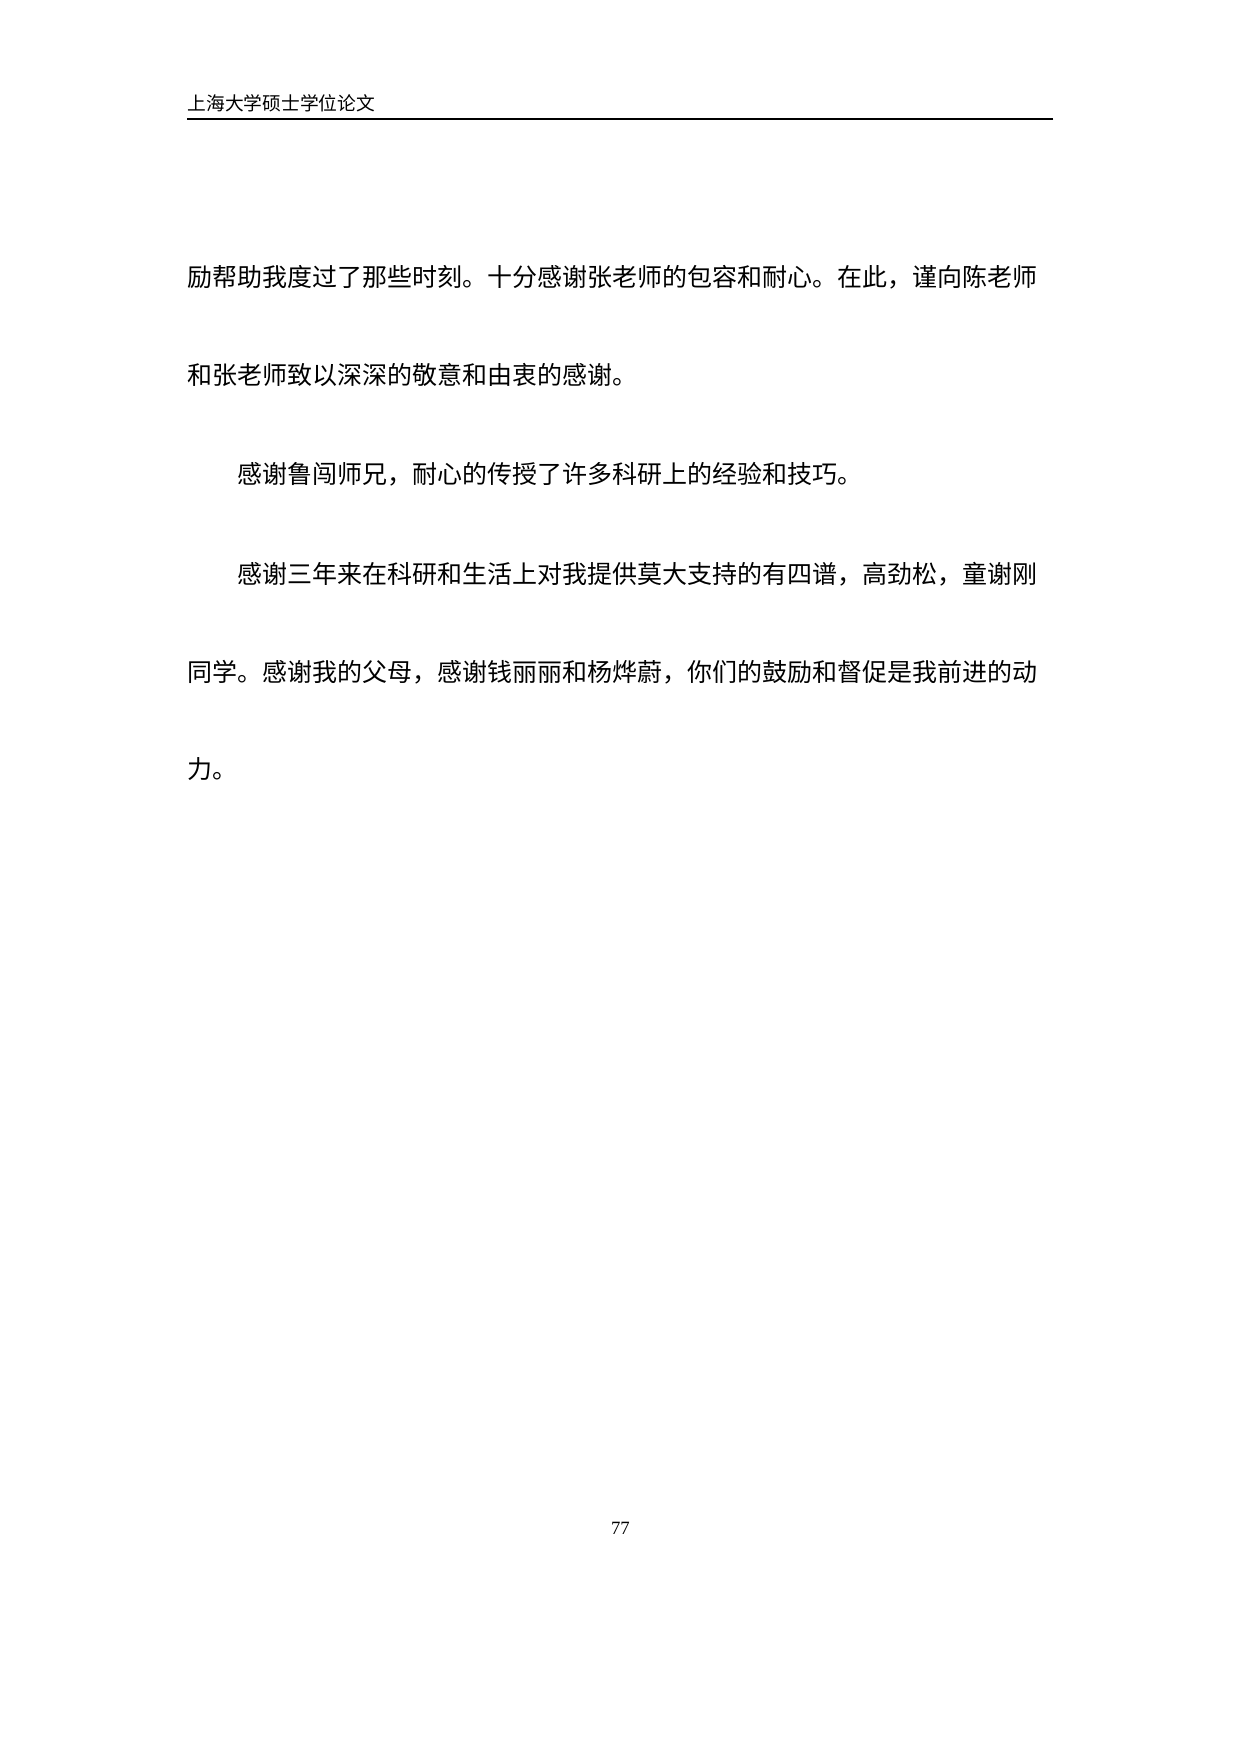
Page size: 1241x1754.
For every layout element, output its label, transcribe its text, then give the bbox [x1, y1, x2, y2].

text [187, 243, 1053, 406]
text 感谢鲁闯师兄，耐心的传授了许多科研上的经验和技巧。 [187, 441, 1053, 506]
text 感谢三年来在科研和生活上对我提供莫大支持的有四谱，高劲松，童谢刚同学。感谢我的父母，感谢钱丽丽和杨烨蔚，你们的鼓励和督促是我前进的动力。 [187, 540, 1053, 800]
